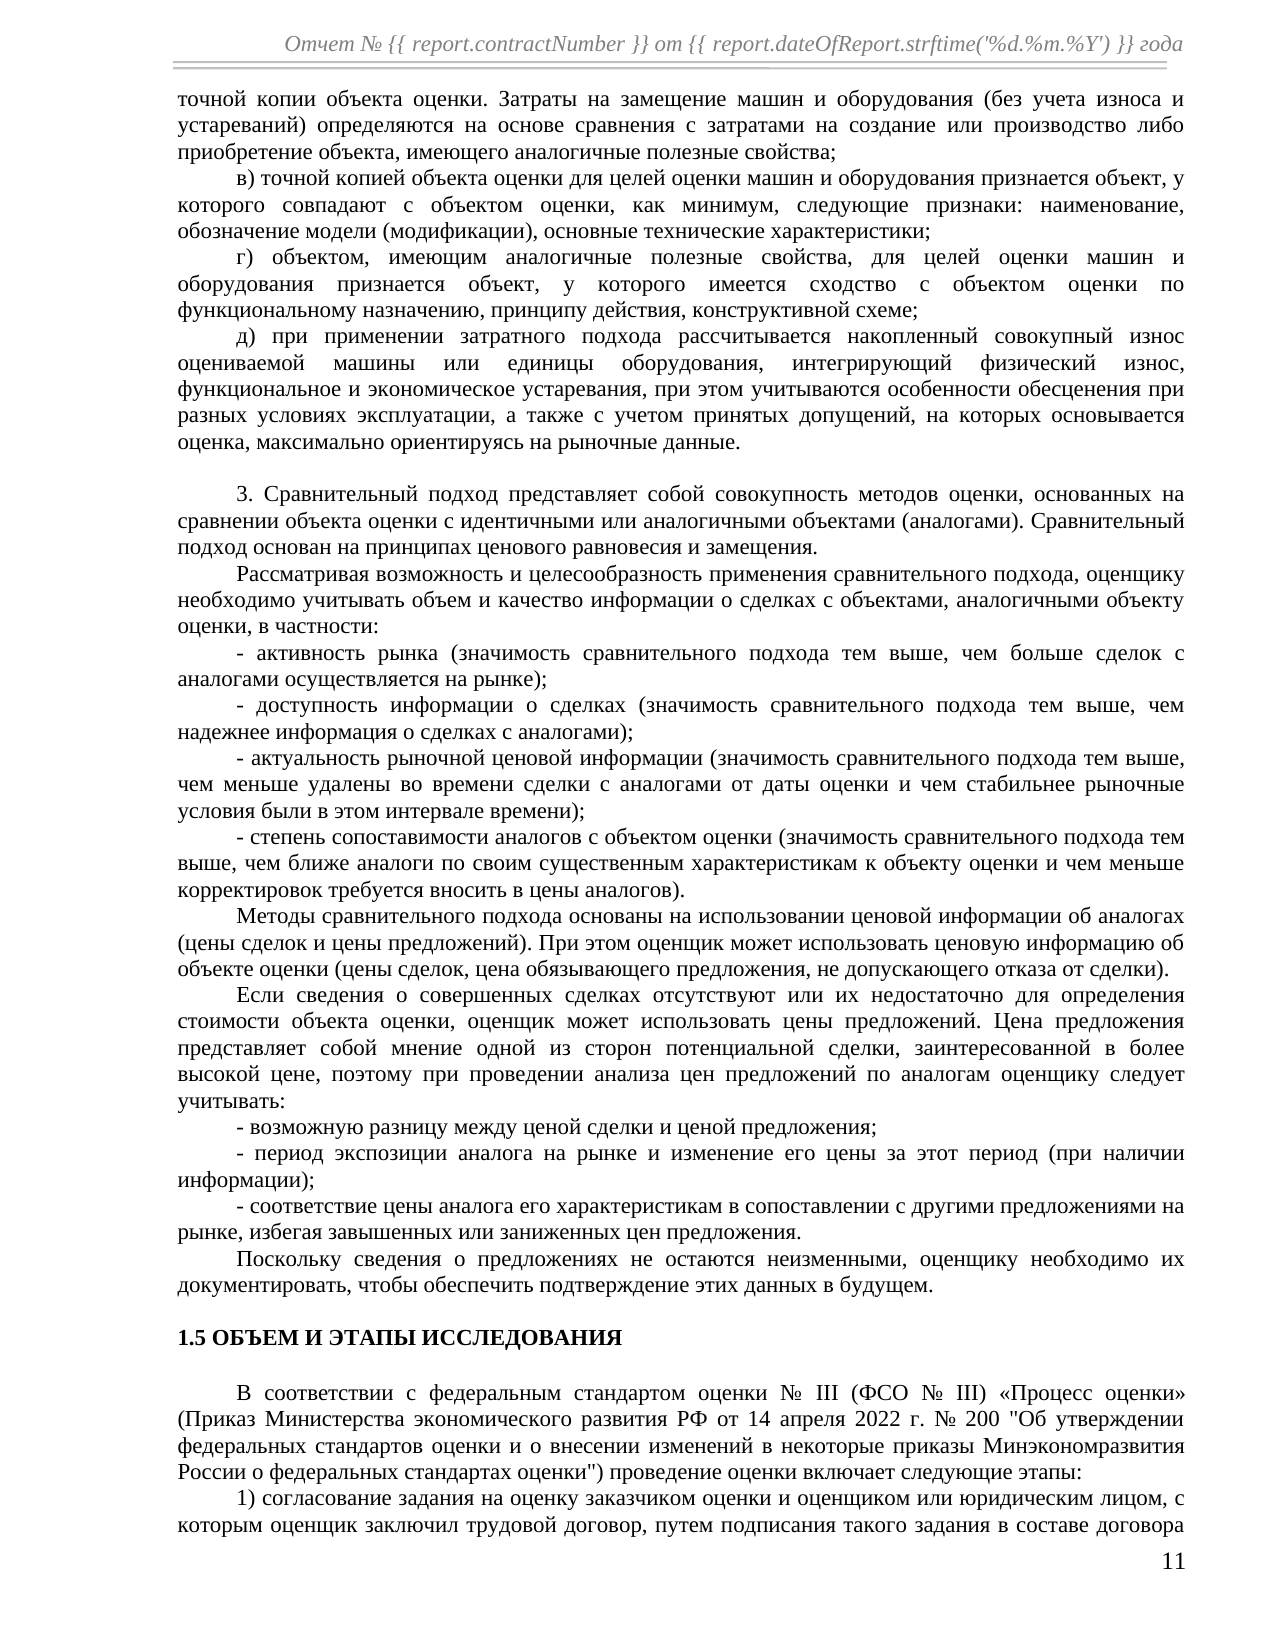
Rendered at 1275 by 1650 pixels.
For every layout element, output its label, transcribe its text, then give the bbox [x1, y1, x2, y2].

text - период экспозиции аналога на рынке и изменение его цены за этот период (при наличии информации); [177, 1139, 1186, 1192]
text В соответствии с федеральным стандартом оценки № III (ФСО № III) «Процесс оценки» (Приказ Министерства экономического развития РФ от 14 апреля 2022 г. № 200 "Об утверждении федеральных стандартов оценки и о внесении изменений в некоторые приказы Минэкономразвития России о федеральных стандартах оценки") проведение оценки включает следующие этапы: [177, 1379, 1186, 1484]
text Если сведения о совершенных сделках отсутствуют или их недостаточно для определения стоимости объекта оценки, оценщик может использовать цены предложений. Цена предложения представляет собой мнение одной из сторон потенциальной сделки, заинтересованной в более высокой цене, поэтому при проведении анализа цен предложений по аналогам оценщику следует учитывать: [177, 981, 1186, 1113]
text - соответствие цены аналога его характеристикам в сопоставлении с другими предложениями на рынке, избегая завышенных или заниженных цен предложения. [177, 1192, 1186, 1245]
text - актуальность рыночной ценовой информации (значимость сравнительного подхода тем выше, чем меньше удалены во времени сделки с аналогами от даты оценки и чем стабильнее рыночные условия были в этом интервале времени); [177, 744, 1186, 823]
text - активность рынка (значимость сравнительного подхода тем выше, чем больше сделок с аналогами осуществляется на рынке); [177, 639, 1186, 691]
text - доступность информации о сделках (значимость сравнительного подхода тем выше, чем надежнее информация о сделках с аналогами); [177, 691, 1186, 744]
text 3. Сравнительный подход представляет собой совокупность методов оценки, основанных на сравнении объекта оценки с идентичными или аналогичными объектами (аналогами). Сравнительный подход основан на принципах ценового равновесия и замещения. [177, 481, 1186, 559]
subtitle 1.5 объем и этапы исследования [177, 1324, 1186, 1350]
text Рассматривая возможность и целесообразность применения сравнительного подхода, оценщику необходимо учитывать объем и качество информации о сделках с объектами, аналогичными объекту оценки, в частности: [177, 559, 1186, 639]
text - степень сопоставимости аналогов с объектом оценки (значимость сравнительного подхода тем выше, чем ближе аналоги по своим существенным характеристикам к объекту оценки и чем меньше корректировок требуется вносить в цены аналогов). [177, 823, 1186, 902]
text Методы сравнительного подхода основаны на использовании ценовой информации об аналогах (цены сделок и цены предложений). При этом оценщик может использовать ценовую информацию об объекте оценки (цены сделок, цена обязывающего предложения, не допускающего отказа от сделки). [177, 902, 1186, 981]
text - возможную разницу между ценой сделки и ценой предложения; [177, 1113, 1186, 1139]
text Поскольку сведения о предложениях не остаются неизменными, оценщику необходимо их документировать, чтобы обеспечить подтверждение этих данных в будущем. [177, 1245, 1186, 1297]
